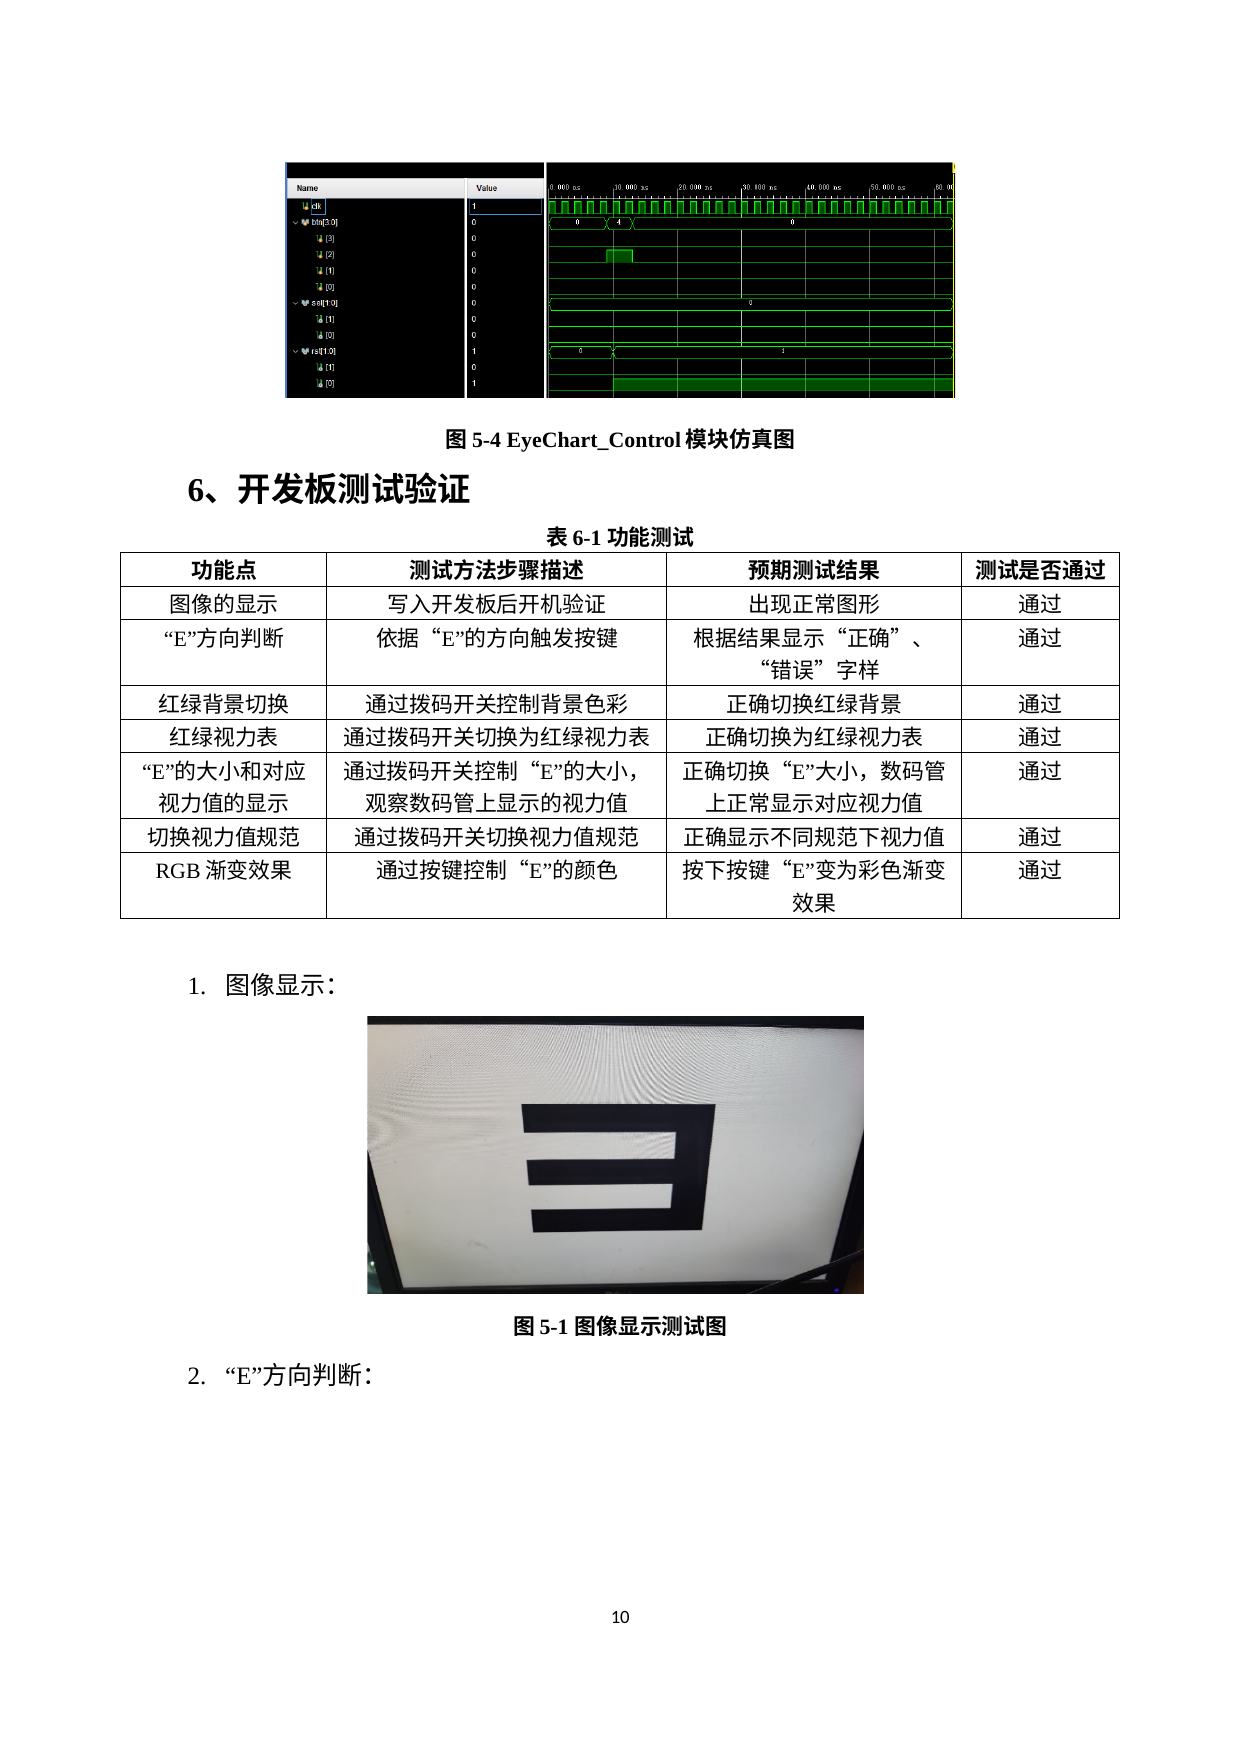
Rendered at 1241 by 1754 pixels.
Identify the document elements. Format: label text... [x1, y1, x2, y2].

table_header 测试是否通过 [962, 553, 1119, 586]
table_cell “E”的大小和对应视力值的显示 [121, 753, 326, 818]
table_cell 通过 [962, 720, 1119, 752]
subtitle 开发板测试验证 [187, 454, 1053, 519]
table_cell 通过 [962, 819, 1119, 852]
table_cell 正确显示不同规范下视力值 [667, 819, 961, 852]
table_cell 通过拨码开关控制背景色彩 [327, 686, 666, 719]
table_header 功能点 [121, 553, 326, 586]
table_cell 正确切换“E”大小，数码管上正常显示对应视力值 [667, 753, 961, 818]
table_cell 红绿视力表 [121, 720, 326, 752]
text 图5-1 图像显示测试图 [187, 1309, 1053, 1341]
table_cell 通过 [962, 853, 1119, 918]
table_cell 通过 [962, 620, 1119, 685]
text 表6-1 功能测试 [187, 519, 1053, 552]
table_cell 通过 [962, 753, 1119, 818]
table_cell 图像的显示 [121, 587, 326, 619]
table_header 预期测试结果 [667, 553, 961, 586]
list 图像显示： [187, 951, 1053, 1016]
table_cell 写入开发板后开机验证 [327, 587, 666, 619]
picture [285, 162, 955, 398]
table_cell 依据“E”的方向触发按键 [327, 620, 666, 685]
picture [367, 1016, 864, 1294]
text 图5-4 EyeChart_Control模块仿真图 [187, 422, 1053, 454]
table_cell 切换视力值规范 [121, 819, 326, 852]
table_cell 通过按键控制“E”的颜色 [327, 853, 666, 918]
table_cell 通过 [962, 587, 1119, 619]
table_cell 正确切换为红绿视力表 [667, 720, 961, 752]
table_cell “E”方向判断 [121, 620, 326, 685]
table_cell 根据结果显示“正确”、“错误”字样 [667, 620, 961, 685]
table_cell 红绿背景切换 [121, 686, 326, 719]
table_cell 通过拨码开关切换视力值规范 [327, 819, 666, 852]
table_header 测试方法步骤描述 [327, 553, 666, 586]
table_cell 正确切换红绿背景 [667, 686, 961, 719]
list “E”方向判断： [187, 1341, 1053, 1406]
table_cell 通过拨码开关控制“E”的大小，观察数码管上显示的视力值 [327, 753, 666, 818]
table_cell RGB渐变效果 [121, 853, 326, 918]
table_cell 通过拨码开关切换为红绿视力表 [327, 720, 666, 752]
table_cell 出现正常图形 [667, 587, 961, 619]
table_cell 通过 [962, 686, 1119, 719]
table_cell 按下按键“E”变为彩色渐变效果 [667, 853, 961, 918]
